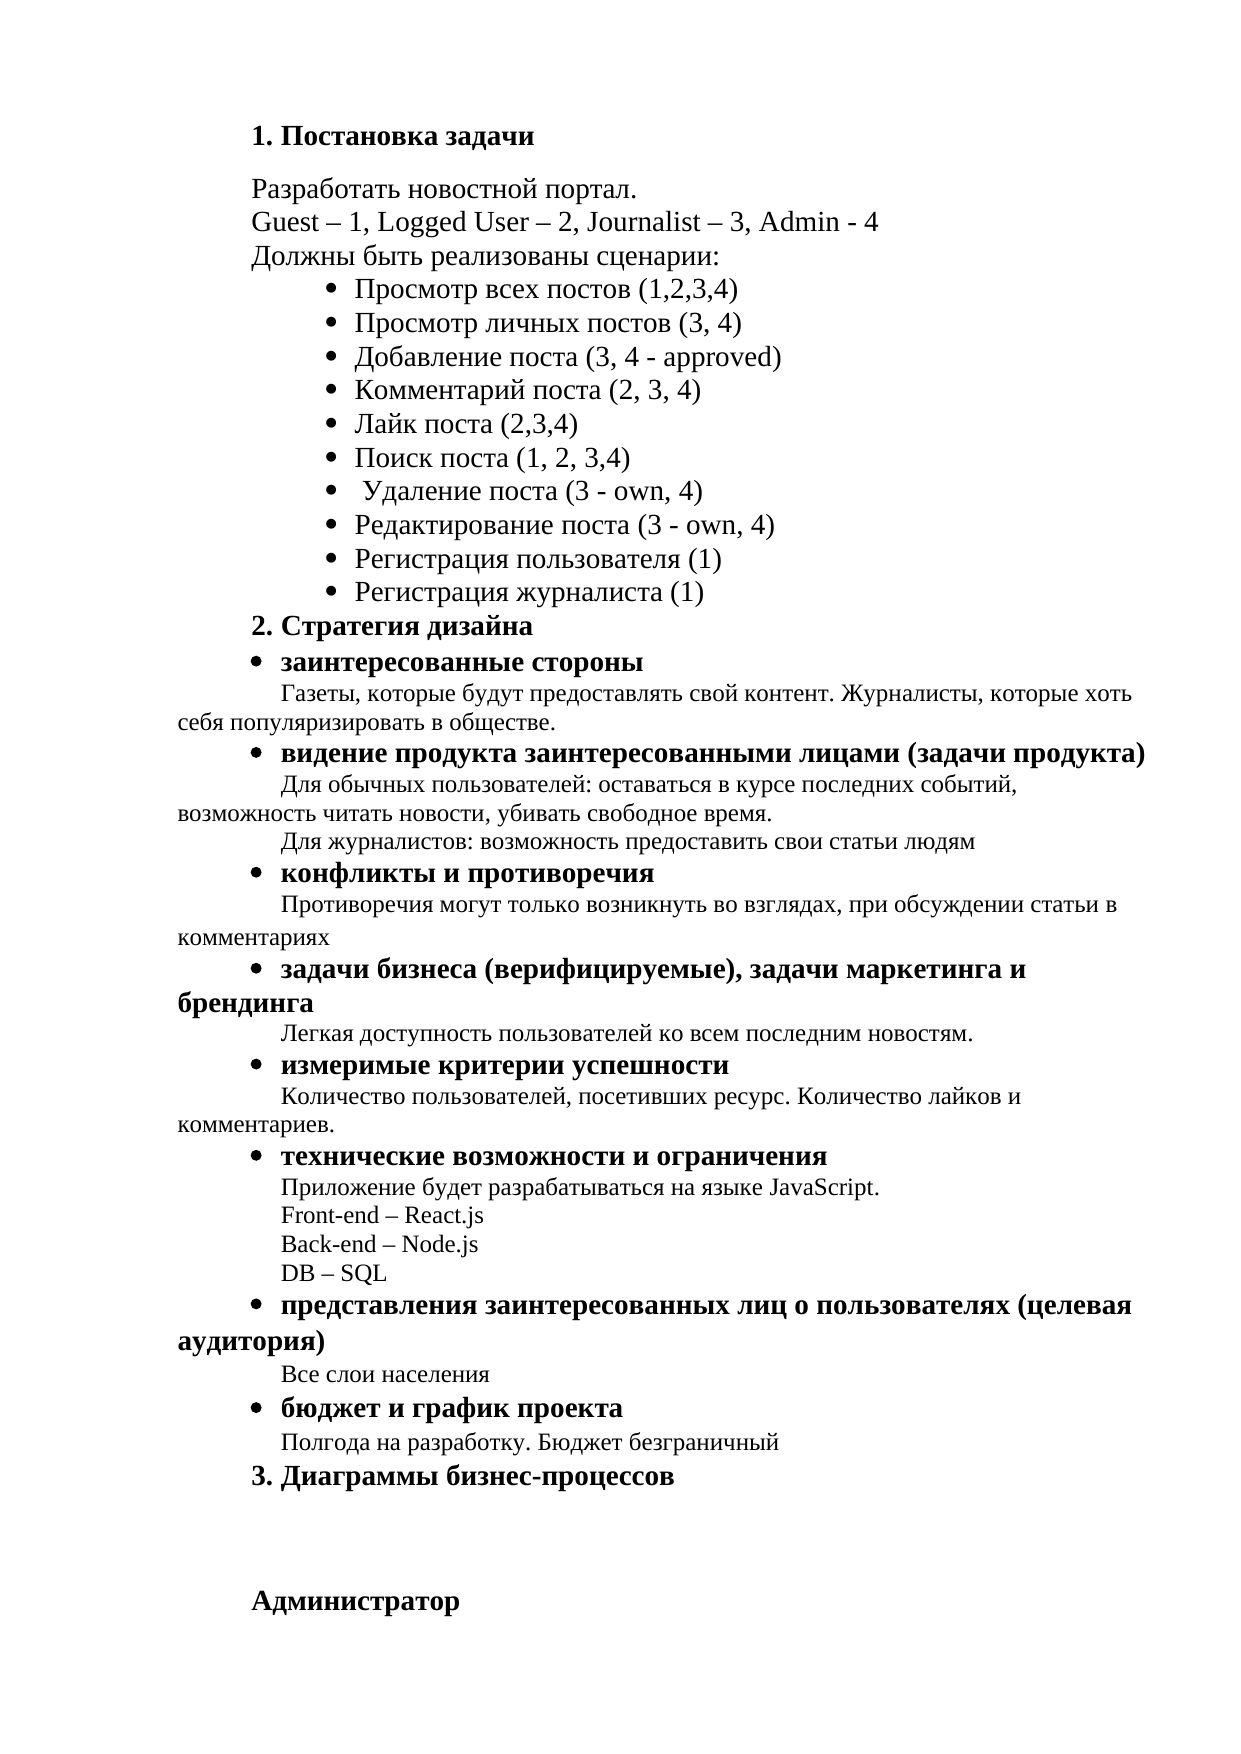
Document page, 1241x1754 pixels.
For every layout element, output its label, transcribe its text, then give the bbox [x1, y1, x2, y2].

list Количество пользователей, посетивших ресурс. Количество лайков и комментариев. [177, 1081, 1152, 1138]
list конфликты и противоречия [177, 855, 1152, 889]
list Лайк поста (2,3,4) [252, 406, 1152, 440]
list Постановка задачи [177, 118, 1152, 152]
list Для журналистов: возможность предоставить свои статьи людям [177, 826, 1152, 855]
text Разработать новостной портал. [177, 171, 1152, 204]
list бюджет и график проекта [177, 1391, 1152, 1424]
list Полгода на разработку. Бюджет безграничный [177, 1427, 1152, 1456]
list Комментарий поста (2, 3, 4) [252, 372, 1152, 406]
list видение продукта заинтересованными лицами (задачи продукта) [177, 735, 1152, 769]
list Back-end – Node.js [207, 1229, 1152, 1258]
list технические возможности и ограничения [177, 1138, 1152, 1172]
list DB – SQL [207, 1258, 1152, 1287]
text Должны быть реализованы сценарии: [177, 238, 1152, 272]
list Front-end – React.js [207, 1201, 1152, 1229]
list Диаграммы бизнес-процессов [177, 1458, 1152, 1491]
list Добавление поста (3, 4 - approved) [252, 339, 1152, 372]
list задачи бизнеса (верифицируемые), задачи маркетинга и брендинга [177, 951, 1152, 1018]
list Противоречия могут только возникнуть во взглядах, при обсуждении статьи в комментариях [177, 889, 1152, 951]
list Удаление поста (3 - own, 4) [252, 473, 1152, 507]
list Приложение будет разрабатываться на языке JavaScript. [177, 1172, 1152, 1201]
list Регистрация пользователя (1) [252, 541, 1152, 574]
list Поиск поста (1, 2, 3,4) [252, 440, 1152, 473]
list Стратегия дизайна [177, 608, 1152, 642]
text Guest – 1, Logged User – 2, Journalist – 3, Admin - 4 [177, 204, 1152, 238]
list Легкая доступность пользователей ко всем последним новостям. [177, 1018, 1152, 1047]
list Просмотр личных постов (3, 4) [252, 305, 1152, 339]
list Редактирование поста (3 - own, 4) [252, 507, 1152, 541]
list Просмотр всех постов (1,2,3,4) [252, 272, 1152, 305]
list представления заинтересованных лиц о пользователях (целевая аудитория) [177, 1287, 1152, 1357]
list Газеты, которые будут предоставлять свой контент. Журналисты, которые хоть себя популяризировать в обществе. [177, 678, 1152, 735]
list Все слои населения [177, 1359, 1152, 1388]
list измеримые критерии успешности [177, 1047, 1152, 1081]
list Для обычных пользователей: оставаться в курсе последних событий, возможность читать новости, убивать свободное время. [177, 769, 1152, 826]
list заинтересованные стороны [177, 644, 1152, 678]
list Регистрация журналиста (1) [252, 574, 1152, 608]
text Администратор [177, 1583, 1152, 1617]
